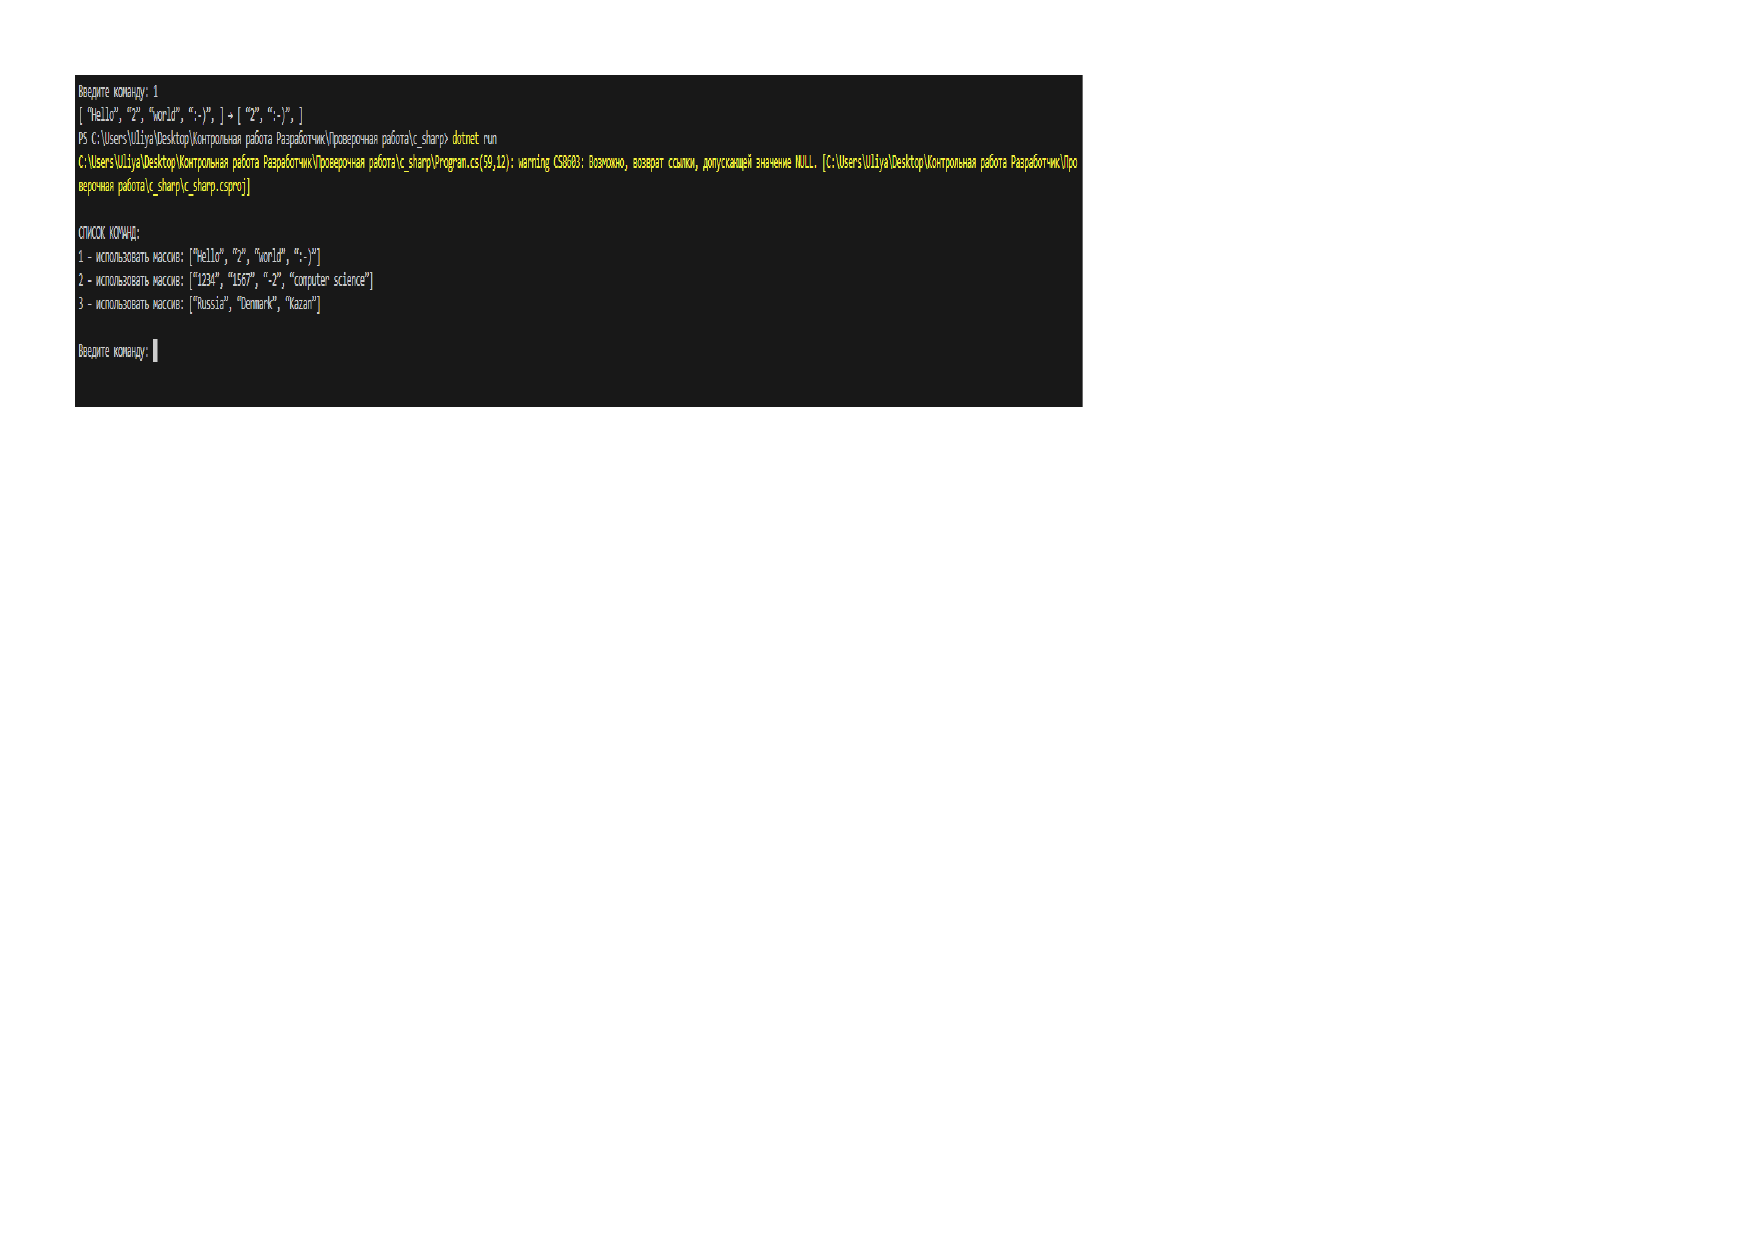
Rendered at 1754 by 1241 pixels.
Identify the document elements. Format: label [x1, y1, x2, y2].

picture [75, 75, 1083, 407]
